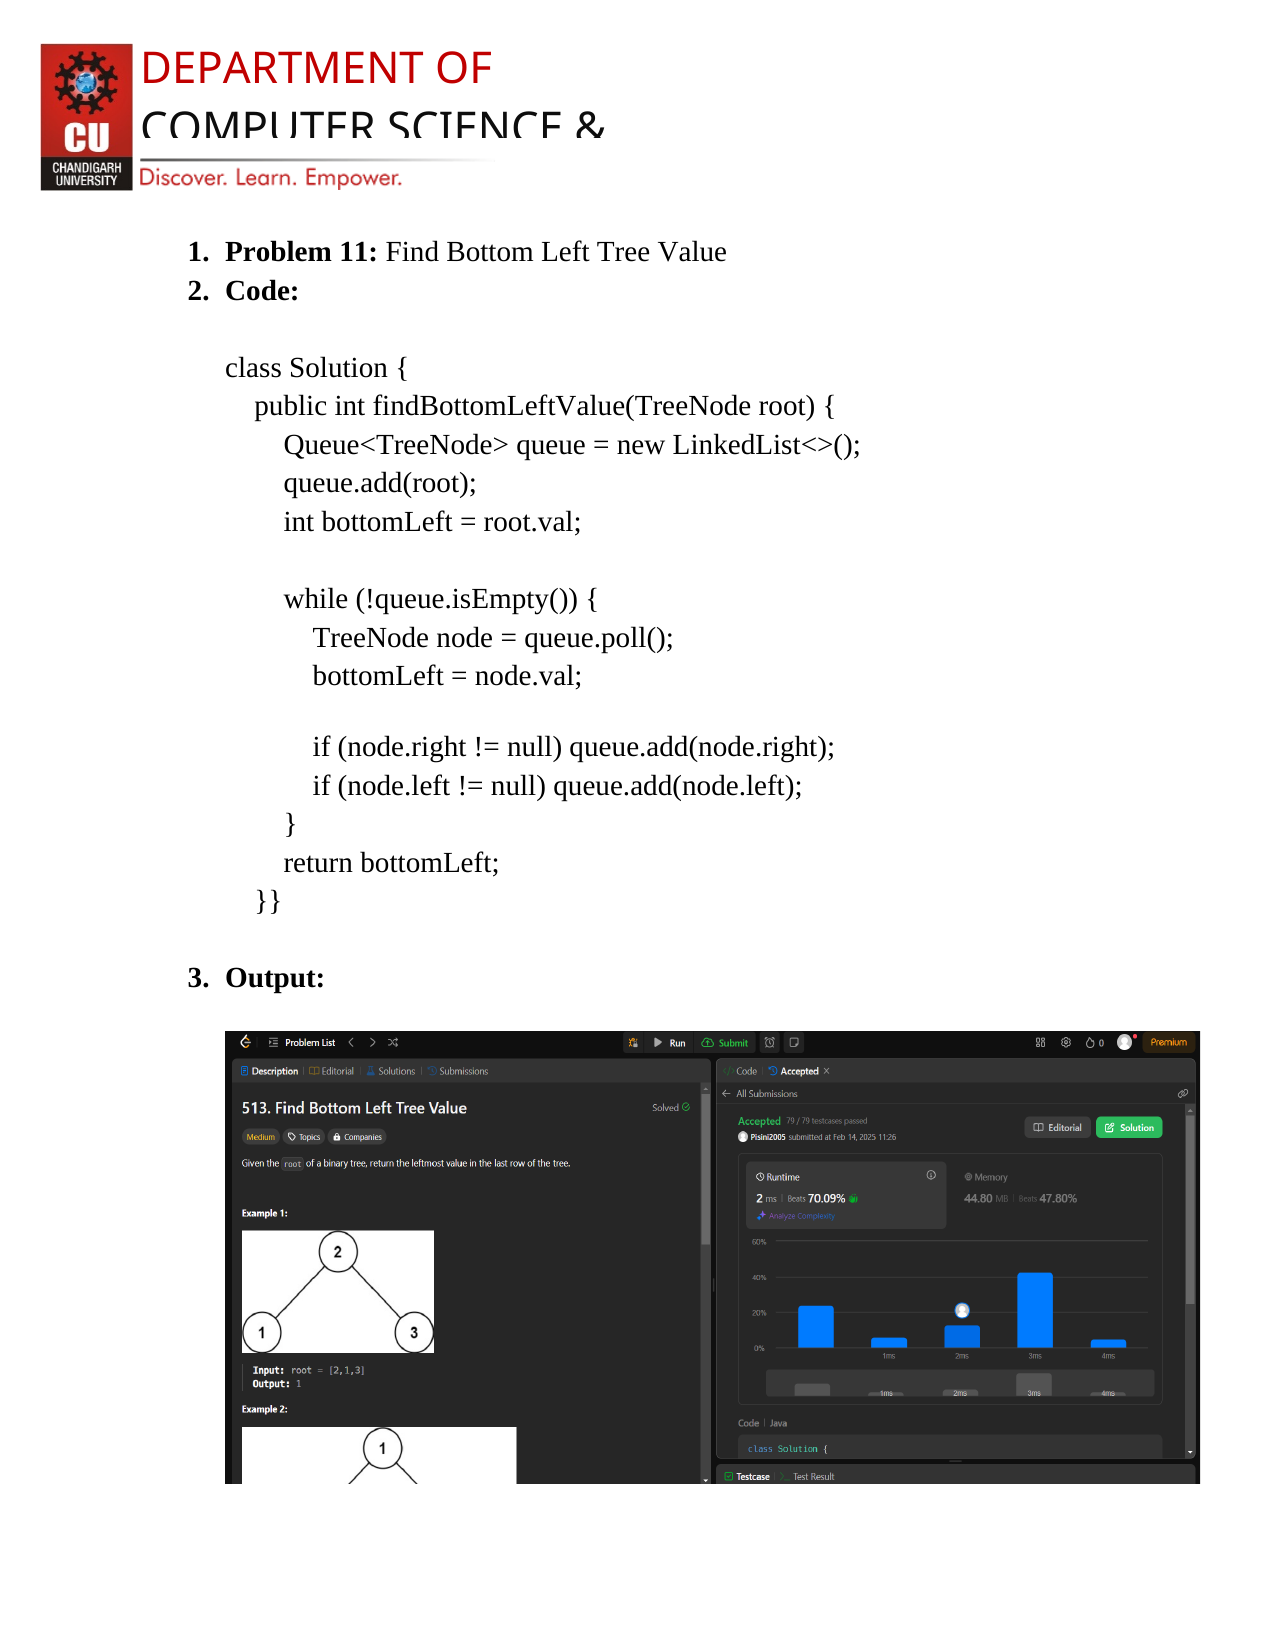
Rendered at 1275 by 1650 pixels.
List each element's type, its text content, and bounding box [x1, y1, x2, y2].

list public int findBottomLeftValue(TreeNode root) { [225, 388, 1125, 422]
list queue.add(root); [225, 466, 1125, 499]
picture [40, 43, 529, 191]
list }} [225, 883, 1125, 917]
list return bottomLeft; [225, 845, 1125, 878]
list class Solution { [225, 350, 1125, 383]
list Output: [187, 960, 1125, 994]
list } [225, 806, 1125, 840]
list while (!queue.isEmpty()) { [225, 581, 1125, 615]
picture [225, 1031, 1200, 1484]
list if (node.left != null) queue.add(node.left); [225, 768, 1125, 801]
list if (node.right != null) queue.add(node.right); [225, 729, 1125, 763]
list Problem 11: Find Bottom Left Tree Value [187, 234, 1125, 268]
list bottomLeft = node.val; [225, 658, 1125, 692]
list Code: [187, 273, 1125, 306]
list TreeNode node = queue.poll(); [225, 620, 1125, 653]
list Queue<TreeNode> queue = new LinkedList<>(); [225, 427, 1125, 461]
list int bottomLeft = root.val; [225, 504, 1125, 538]
